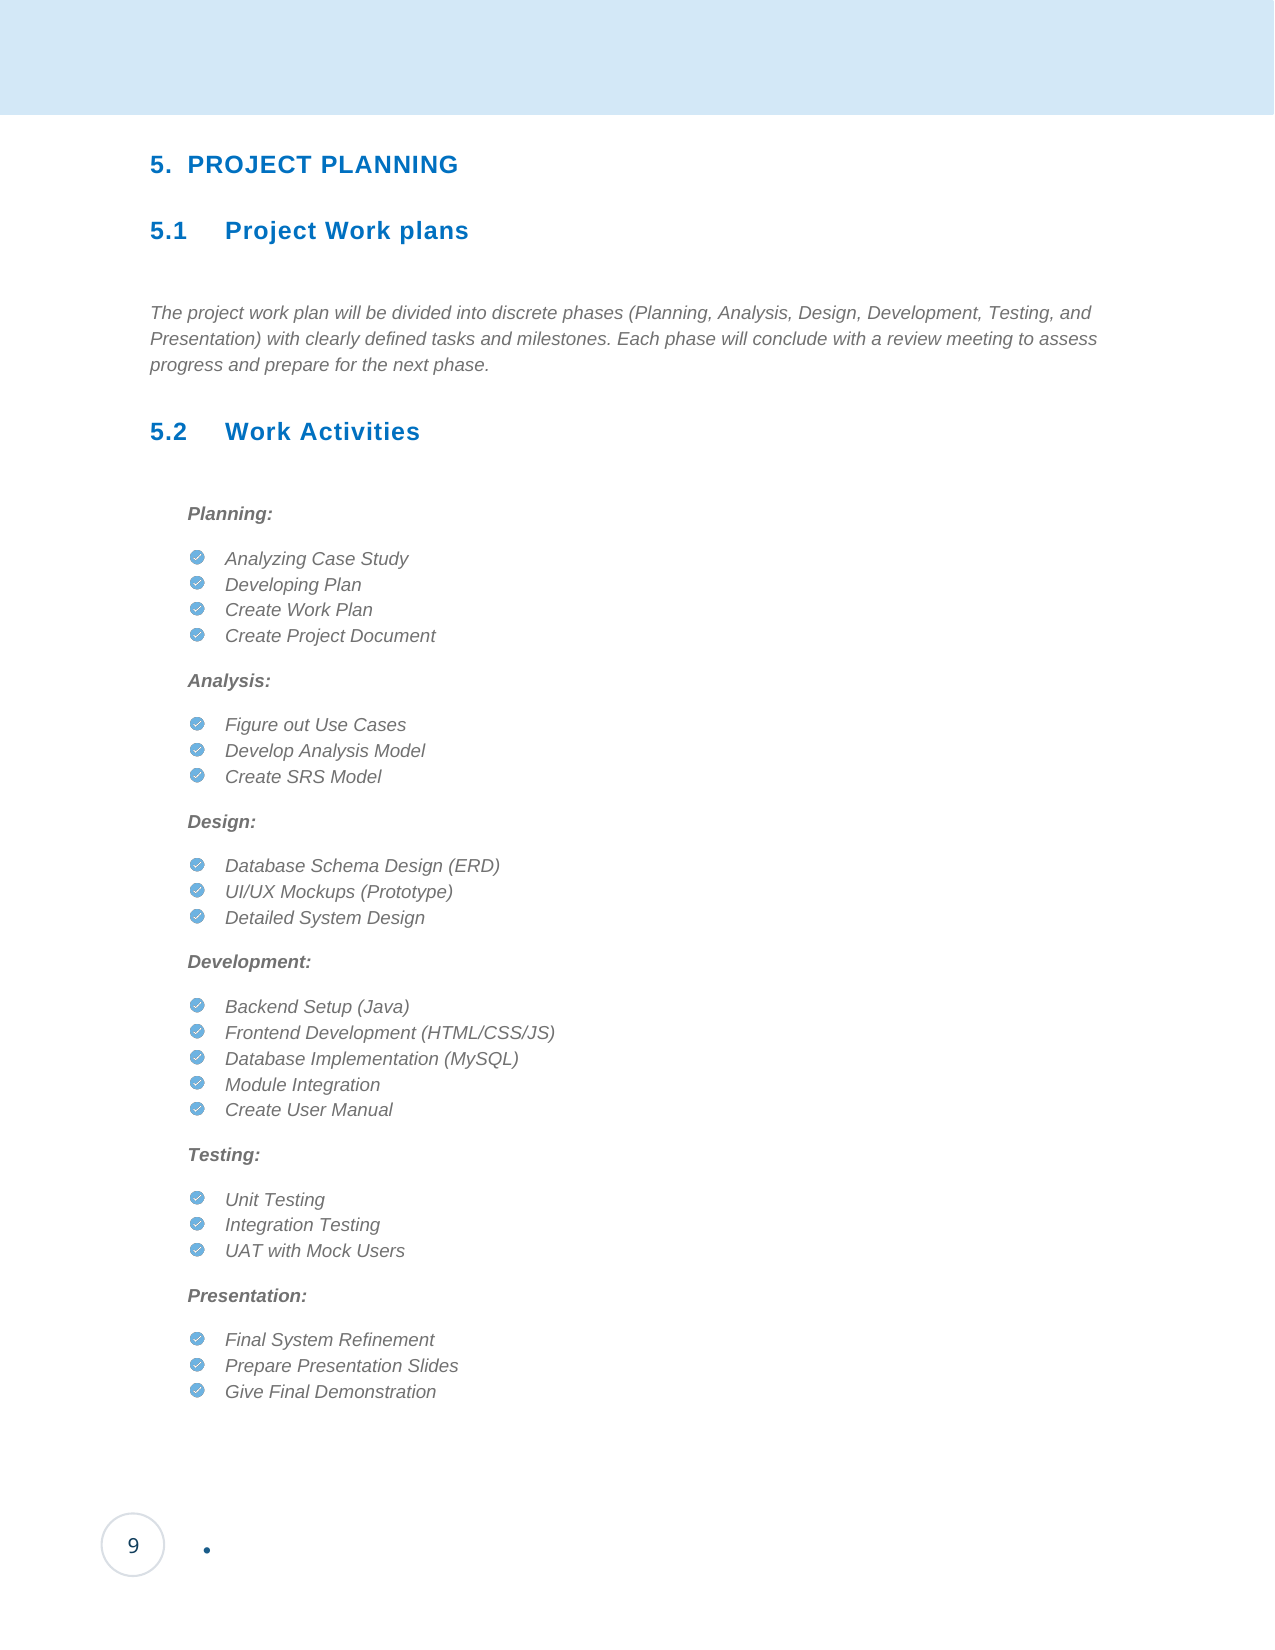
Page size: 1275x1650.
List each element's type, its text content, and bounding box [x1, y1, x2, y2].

text The project work plan will be divided into discrete phases (Planning, Analysis, Design, Development, Testing, and Presentation) with clearly defined tasks and milestones. Each phase will conclude with a review meeting to assess progress and prepare for the next phase. [150, 302, 1125, 375]
picture [188, 1356, 206, 1373]
list Create SRS Model [187, 766, 1125, 787]
picture [188, 574, 206, 591]
list Backend Setup (Java) [187, 996, 1125, 1017]
picture [188, 766, 206, 784]
picture [188, 1100, 206, 1117]
picture [188, 1241, 206, 1258]
list Create User Manual [187, 1099, 1125, 1121]
picture [188, 1074, 206, 1091]
list Developing Plan [187, 573, 1125, 595]
picture [188, 741, 206, 758]
picture [188, 715, 206, 732]
picture [188, 1189, 206, 1206]
list Database Implementation (MySQL) [187, 1047, 1125, 1069]
text Development: [187, 951, 1125, 973]
list Detailed System Design [187, 907, 1125, 928]
list Develop Analysis Model [187, 740, 1125, 762]
subtitle PROJECT PLANNING [150, 150, 1125, 179]
list Figure out Use Cases [187, 714, 1125, 736]
list Module Integration [187, 1073, 1125, 1095]
subtitle Project Work plans [150, 216, 1125, 245]
text Presentation: [187, 1284, 1125, 1306]
picture [188, 907, 206, 925]
text Testing: [187, 1144, 1125, 1165]
picture [188, 1381, 206, 1399]
list Frontend Development (HTML/CSS/JS) [187, 1022, 1125, 1043]
picture [188, 1330, 206, 1347]
text Design: [187, 810, 1125, 832]
picture [188, 1215, 206, 1232]
text Analysis: [187, 669, 1125, 691]
list Give Final Demonstration [187, 1381, 1125, 1402]
picture [188, 996, 206, 1014]
list Integration Testing [187, 1214, 1125, 1236]
list UAT with Mock Users [187, 1240, 1125, 1262]
picture [188, 856, 206, 873]
list Database Schema Design (ERD) [187, 855, 1125, 877]
list Final System Refinement [187, 1329, 1125, 1351]
list Create Project Document [187, 625, 1125, 647]
list Analyzing Case Study [187, 547, 1125, 569]
picture [188, 548, 206, 566]
list Unit Testing [187, 1188, 1125, 1210]
subtitle Work Activities [150, 417, 1125, 446]
text Planning: [187, 503, 1125, 524]
list UI/UX Mockups (Prototype) [187, 881, 1125, 902]
picture [188, 626, 206, 643]
picture [188, 1048, 206, 1066]
picture [188, 881, 206, 899]
list Prepare Presentation Slides [187, 1355, 1125, 1377]
picture [188, 1022, 206, 1040]
picture [188, 600, 206, 617]
list Create Work Plan [187, 599, 1125, 621]
